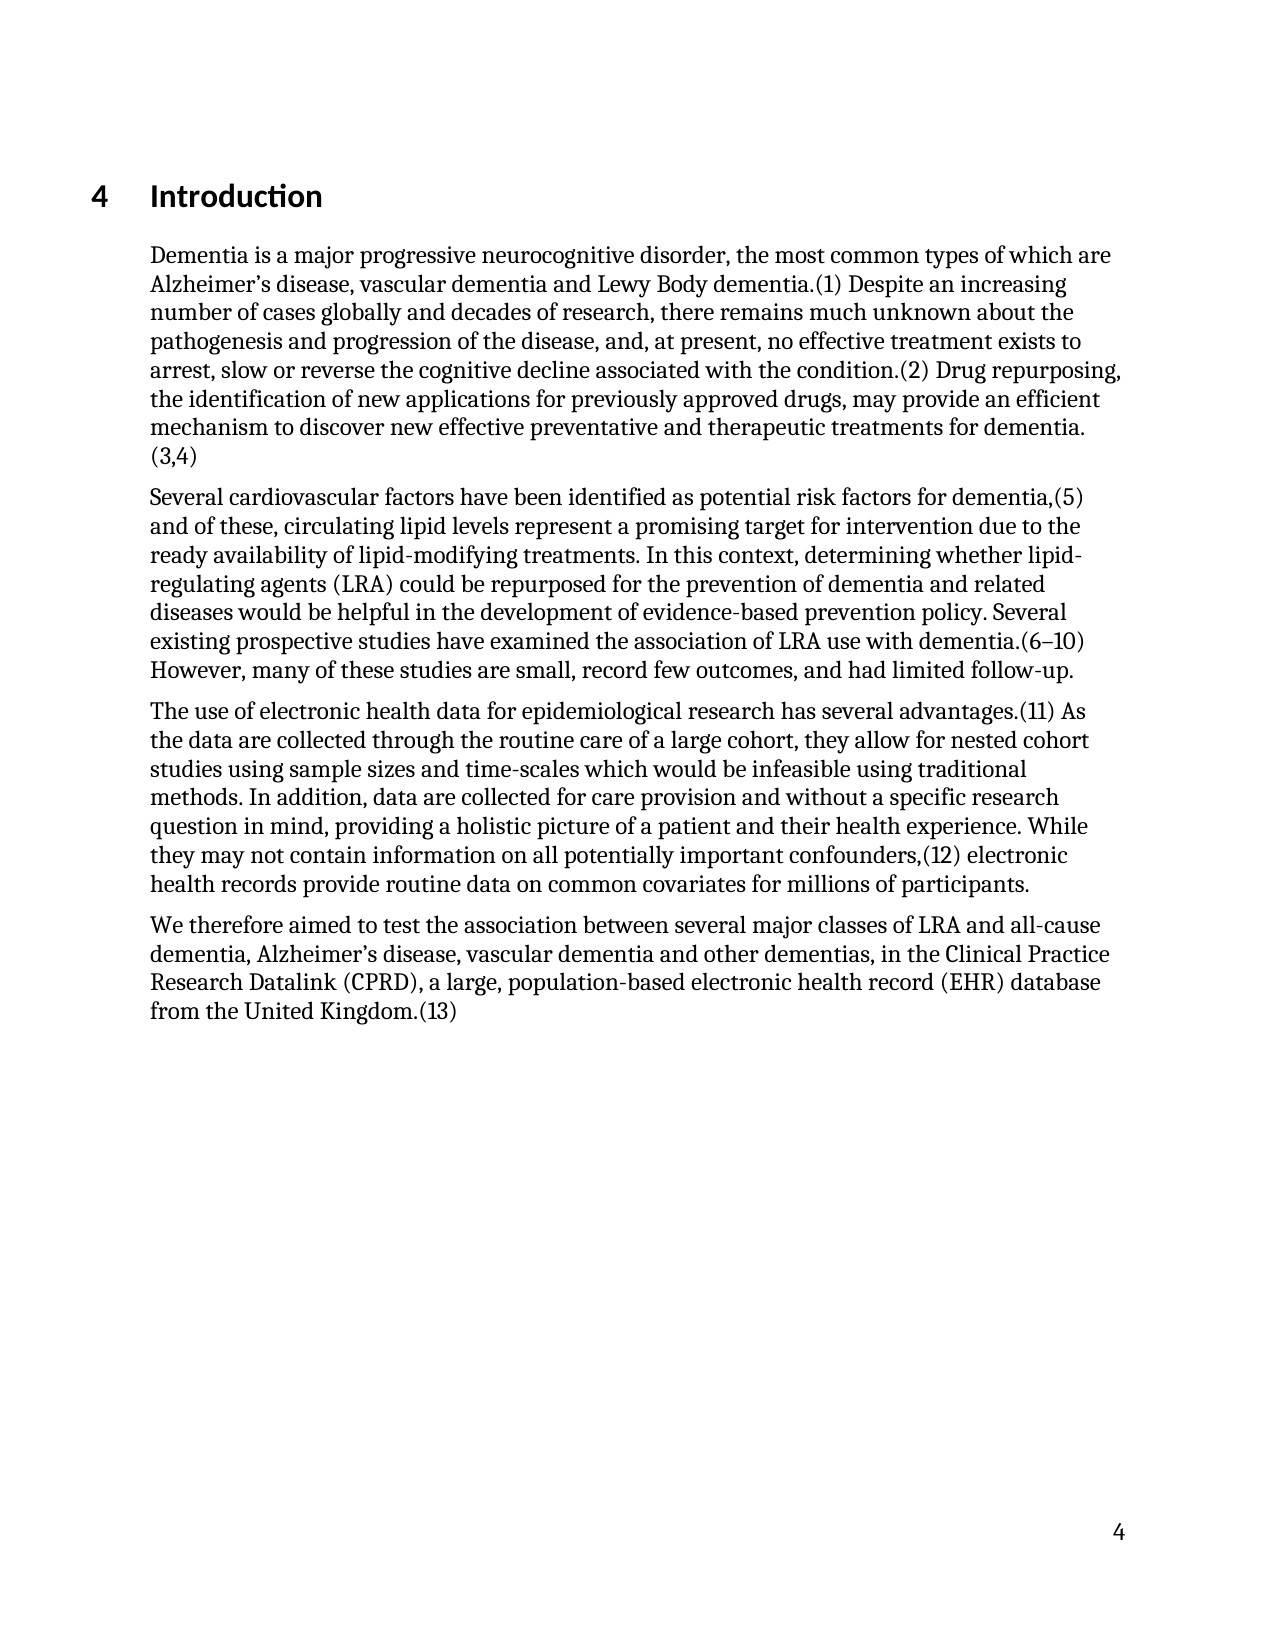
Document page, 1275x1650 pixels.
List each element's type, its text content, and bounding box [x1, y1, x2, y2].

text The use of electronic health data for epidemiological research has several advantages.(11) As the data are collected through the routine care of a large cohort, they allow for nested cohort studies using sample sizes and time-scales which would be infeasible using traditional methods. In addition, data are collected for care provision and without a specific research question in mind, providing a holistic picture of a patient and their health experience. While they may not contain information on all potentially important confounders,(12) electronic health records provide routine data on common covariates for millions of participants. [150, 697, 1125, 898]
subtitle Introduction [91, 175, 1125, 216]
text Several cardiovascular factors have been identified as potential risk factors for dementia,(5) and of these, circulating lipid levels represent a promising target for intervention due to the ready availability of lipid-modifying treatments. In this context, determining whether lipid-regulating agents (LRA) could be repurposed for the prevention of dementia and related diseases would be helpful in the development of evidence-based prevention policy. Several existing prospective studies have examined the association of LRA use with dementia.(6–10) However, many of these studies are small, record few outcomes, and had limited follow-up. [150, 483, 1125, 684]
text Dementia is a major progressive neurocognitive disorder, the most common types of which are Alzheimer’s disease, vascular dementia and Lewy Body dementia.(1) Despite an increasing number of cases globally and decades of research, there remains much unknown about the pathogenesis and progression of the disease, and, at present, no effective treatment exists to arrest, slow or reverse the cognitive decline associated with the condition.(2) Drug repurposing, the identification of new applications for previously approved drugs, may provide an efficient mechanism to discover new effective preventative and therapeutic treatments for dementia.(3,4) [150, 241, 1125, 471]
text We therefore aimed to test the association between several major classes of LRA and all-cause dementia, Alzheimer’s disease, vascular dementia and other dementias, in the Clinical Practice Research Datalink (CPRD), a large, population-based electronic health record (EHR) database from the United Kingdom.(13) [150, 911, 1125, 1026]
